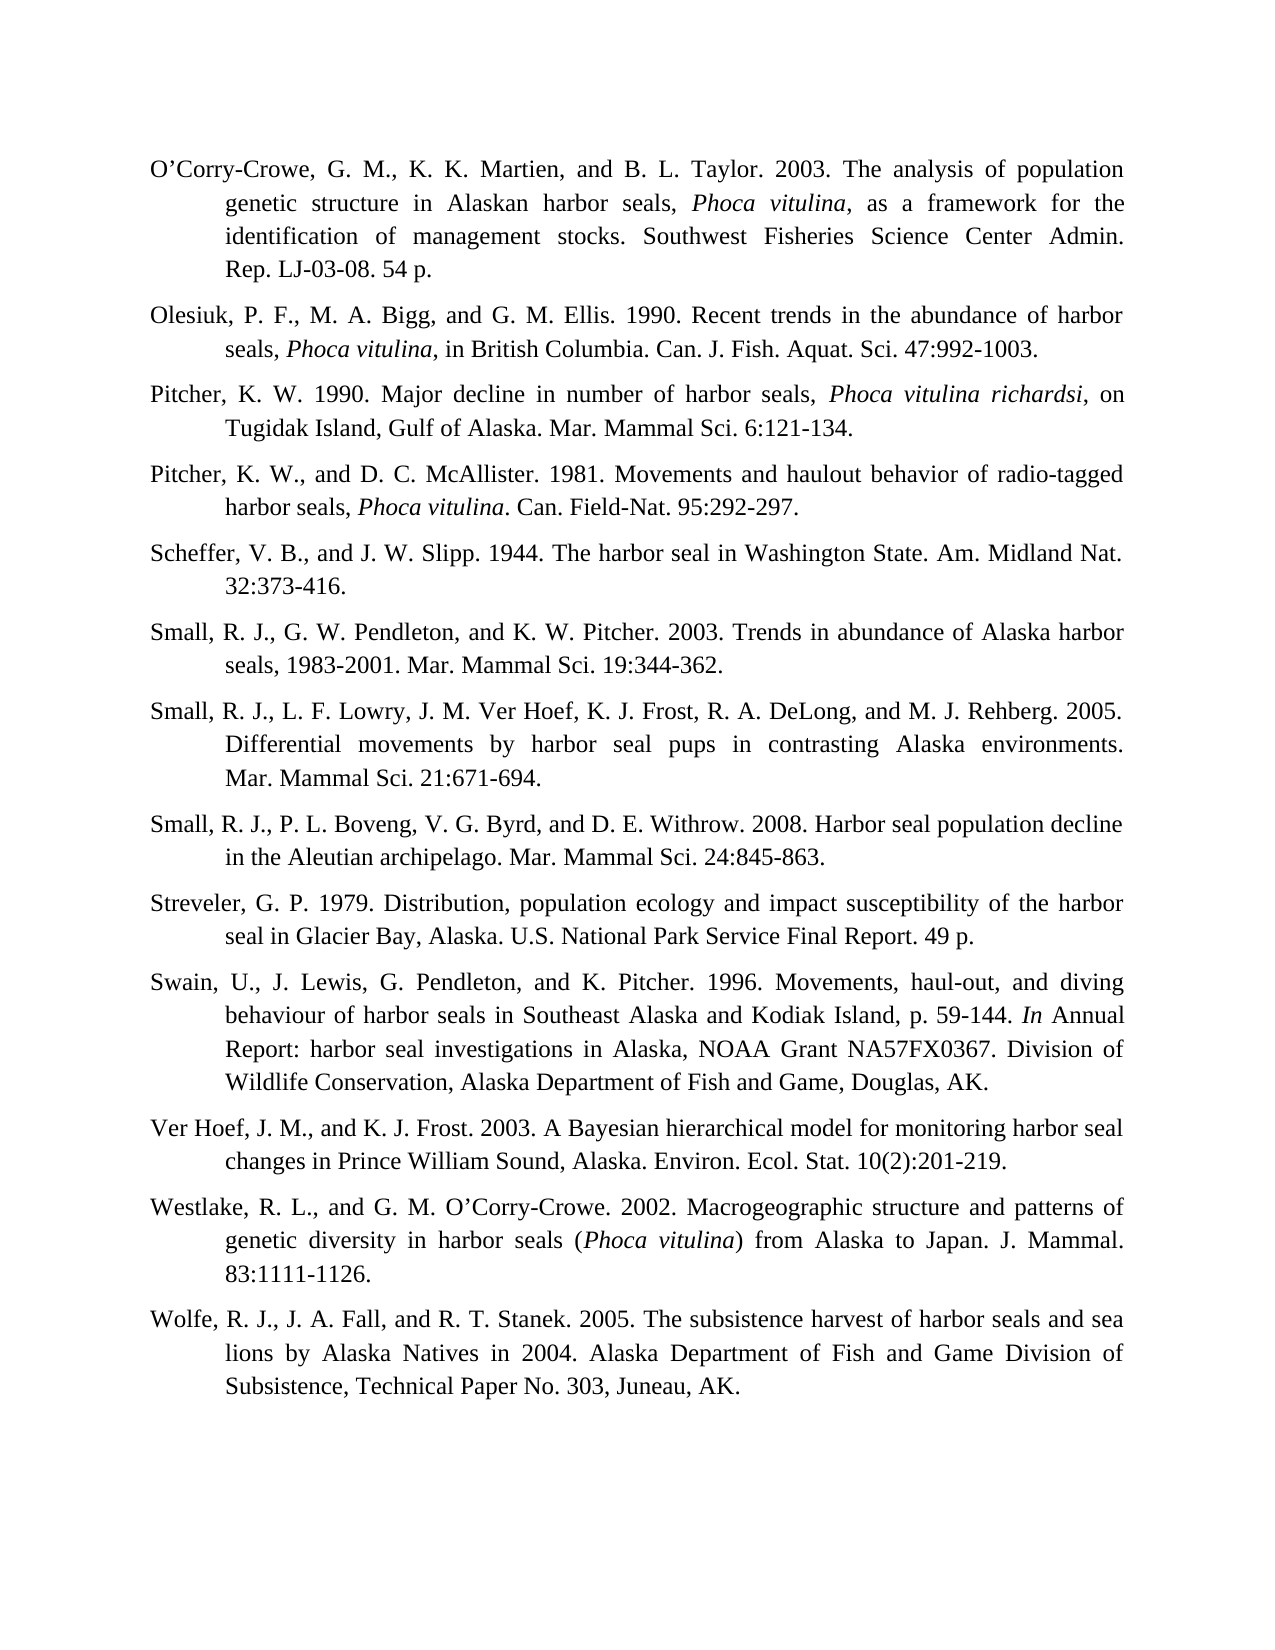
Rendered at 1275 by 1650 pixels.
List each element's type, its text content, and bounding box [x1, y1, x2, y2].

text Ver Hoef, J. M., and K. J. Frost. 2003. A Bayesian hierarchical model for monitoring harbor seal changes in Prince William Sound, Alaska. Environ. Ecol. Stat. 10(2):201-219. [150, 1108, 1125, 1175]
text Westlake, R. L., and G. M. O’Corry-Crowe. 2002. Macrogeographic structure and patterns of genetic diversity in harbor seals (Phoca vitulina) from Alaska to Japan. J. Mammal. 83:1111-1126. [150, 1187, 1125, 1287]
text Streveler, G. P. 1979. Distribution, population ecology and impact susceptibility of the harbor seal in Glacier Bay, Alaska. U.S. National Park Service Final Report. 49 p. [150, 883, 1125, 950]
text Pitcher, K. W. 1990. Major decline in number of harbor seals, Phoca vitulina richardsi, on Tugidak Island, Gulf of Alaska. Mar. Mammal Sci. 6:121-134. [150, 375, 1125, 442]
text Small, R. J., P. L. Boveng, V. G. Byrd, and D. E. Withrow. 2008. Harbor seal population decline in the Aleutian archipelago. Mar. Mammal Sci. 24:845-863. [150, 804, 1125, 871]
text Wolfe, R. J., J. A. Fall, and R. T. Stanek. 2005. The subsistence harvest of harbor seals and sea lions by Alaska Natives in 2004. Alaska Department of Fish and Game Division of Subsistence, Technical Paper No. 303, Juneau, AK. [150, 1300, 1125, 1400]
text O’Corry-Crowe, G. M., K. K. Martien, and B. L. Taylor. 2003. The analysis of population genetic structure in Alaskan harbor seals, Phoca vitulina, as a framework for the identification of management stocks. Southwest Fisheries Science Center Admin. Rep. LJ-03-08. 54 p. [150, 150, 1125, 283]
text Small, R. J., G. W. Pendleton, and K. W. Pitcher. 2003. Trends in abundance of Alaska harbor seals, 1983-2001. Mar. Mammal Sci. 19:344-362. [150, 612, 1125, 679]
text Swain, U., J. Lewis, G. Pendleton, and K. Pitcher. 1996. Movements, haul-out, and diving behaviour of harbor seals in Southeast Alaska and Kodiak Island, p. 59-144. In Annual Report: harbor seal investigations in Alaska, NOAA Grant NA57FX0367. Division of Wildlife Conservation, Alaska Department of Fish and Game, Douglas, AK. [150, 962, 1125, 1096]
text Olesiuk, P. F., M. A. Bigg, and G. M. Ellis. 1990. Recent trends in the abundance of harbor seals, Phoca vitulina, in British Columbia. Can. J. Fish. Aquat. Sci. 47:992-1003. [150, 296, 1125, 362]
text Pitcher, K. W., and D. C. McAllister. 1981. Movements and haulout behavior of radio-tagged harbor seals, Phoca vitulina. Can. Field-Nat. 95:292-297. [150, 454, 1125, 521]
text Scheffer, V. B., and J. W. Slipp. 1944. The harbor seal in Washington State. Am. Midland Nat. 32:373-416. [150, 533, 1125, 600]
text Small, R. J., L. F. Lowry, J. M. Ver Hoef, K. J. Frost, R. A. DeLong, and M. J. Rehberg. 2005. Differential movements by harbor seal pups in contrasting Alaska environments. Mar. Mammal Sci. 21:671-694. [150, 692, 1125, 792]
